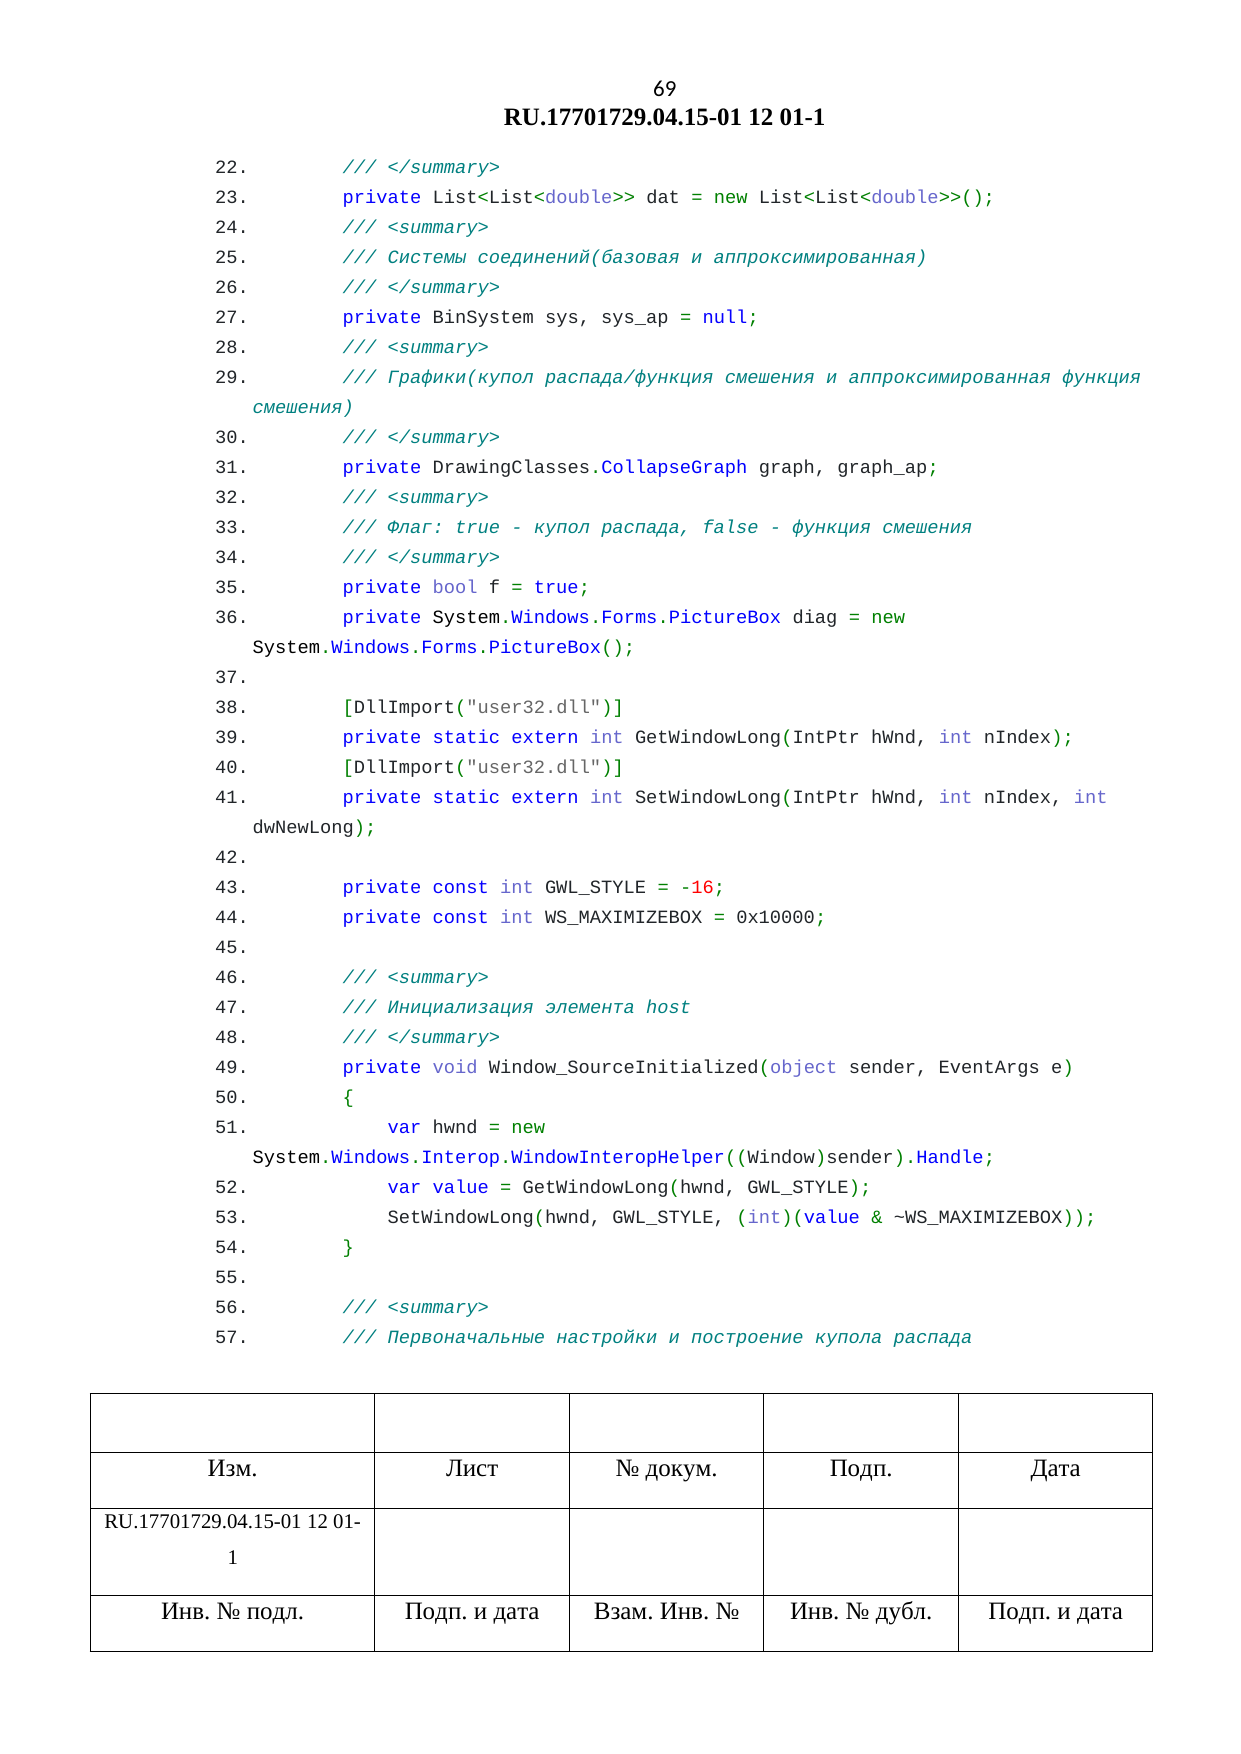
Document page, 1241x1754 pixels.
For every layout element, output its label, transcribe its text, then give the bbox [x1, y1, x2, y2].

list [DllImport("user32.dll")] [215, 689, 1152, 719]
list { [215, 1079, 1152, 1109]
list /// </summary> [215, 149, 1152, 179]
list /// </summary> [215, 419, 1152, 449]
list /// Инициализация элемента host [215, 989, 1152, 1019]
list private void Window_SourceInitialized(object sender, EventArgs e) [215, 1049, 1152, 1079]
list private System.Windows.Forms.PictureBox diag = new System.Windows.Forms.PictureBox(); [215, 599, 1152, 659]
list var value = GetWindowLong(hwnd, GWL_STYLE); [215, 1169, 1152, 1199]
list /// </summary> [215, 269, 1152, 299]
list } [215, 1229, 1152, 1259]
list var hwnd = new System.Windows.Interop.WindowInteropHelper((Window)sender).Handle; [215, 1109, 1152, 1169]
list /// Первоначальные настройки и построение купола распада [215, 1319, 1152, 1349]
list private static extern int GetWindowLong(IntPtr hWnd, int nIndex); [215, 719, 1152, 749]
list /// <summary> [215, 479, 1152, 509]
list private DrawingClasses.CollapseGraph graph, graph_ap; [215, 449, 1152, 479]
list /// <summary> [215, 209, 1152, 239]
list /// <summary> [215, 1289, 1152, 1319]
list private bool f = true; [215, 569, 1152, 599]
list /// <summary> [215, 329, 1152, 359]
list /// Графики(купол распада/функция смешения и аппроксимированная функция смешения) [215, 359, 1152, 419]
list /// </summary> [215, 1019, 1152, 1049]
list SetWindowLong(hwnd, GWL_STYLE, (int)(value & ~WS_MAXIMIZEBOX)); [215, 1199, 1152, 1229]
list /// </summary> [215, 539, 1152, 569]
list /// Флаг: true - купол распада, false - функция смешения [215, 509, 1152, 539]
list private static extern int SetWindowLong(IntPtr hWnd, int nIndex, int dwNewLong); [215, 779, 1152, 839]
list private BinSystem sys, sys_ap = null; [215, 299, 1152, 329]
list private List<List<double>> dat = new List<List<double>>(); [215, 179, 1152, 209]
list /// <summary> [215, 959, 1152, 989]
list private const int WS_MAXIMIZEBOX = 0x10000; [215, 899, 1152, 929]
list [DllImport("user32.dll")] [215, 749, 1152, 779]
list /// Системы соединений(базовая и аппроксимированная) [215, 239, 1152, 269]
list private const int GWL_STYLE = -16; [215, 869, 1152, 899]
